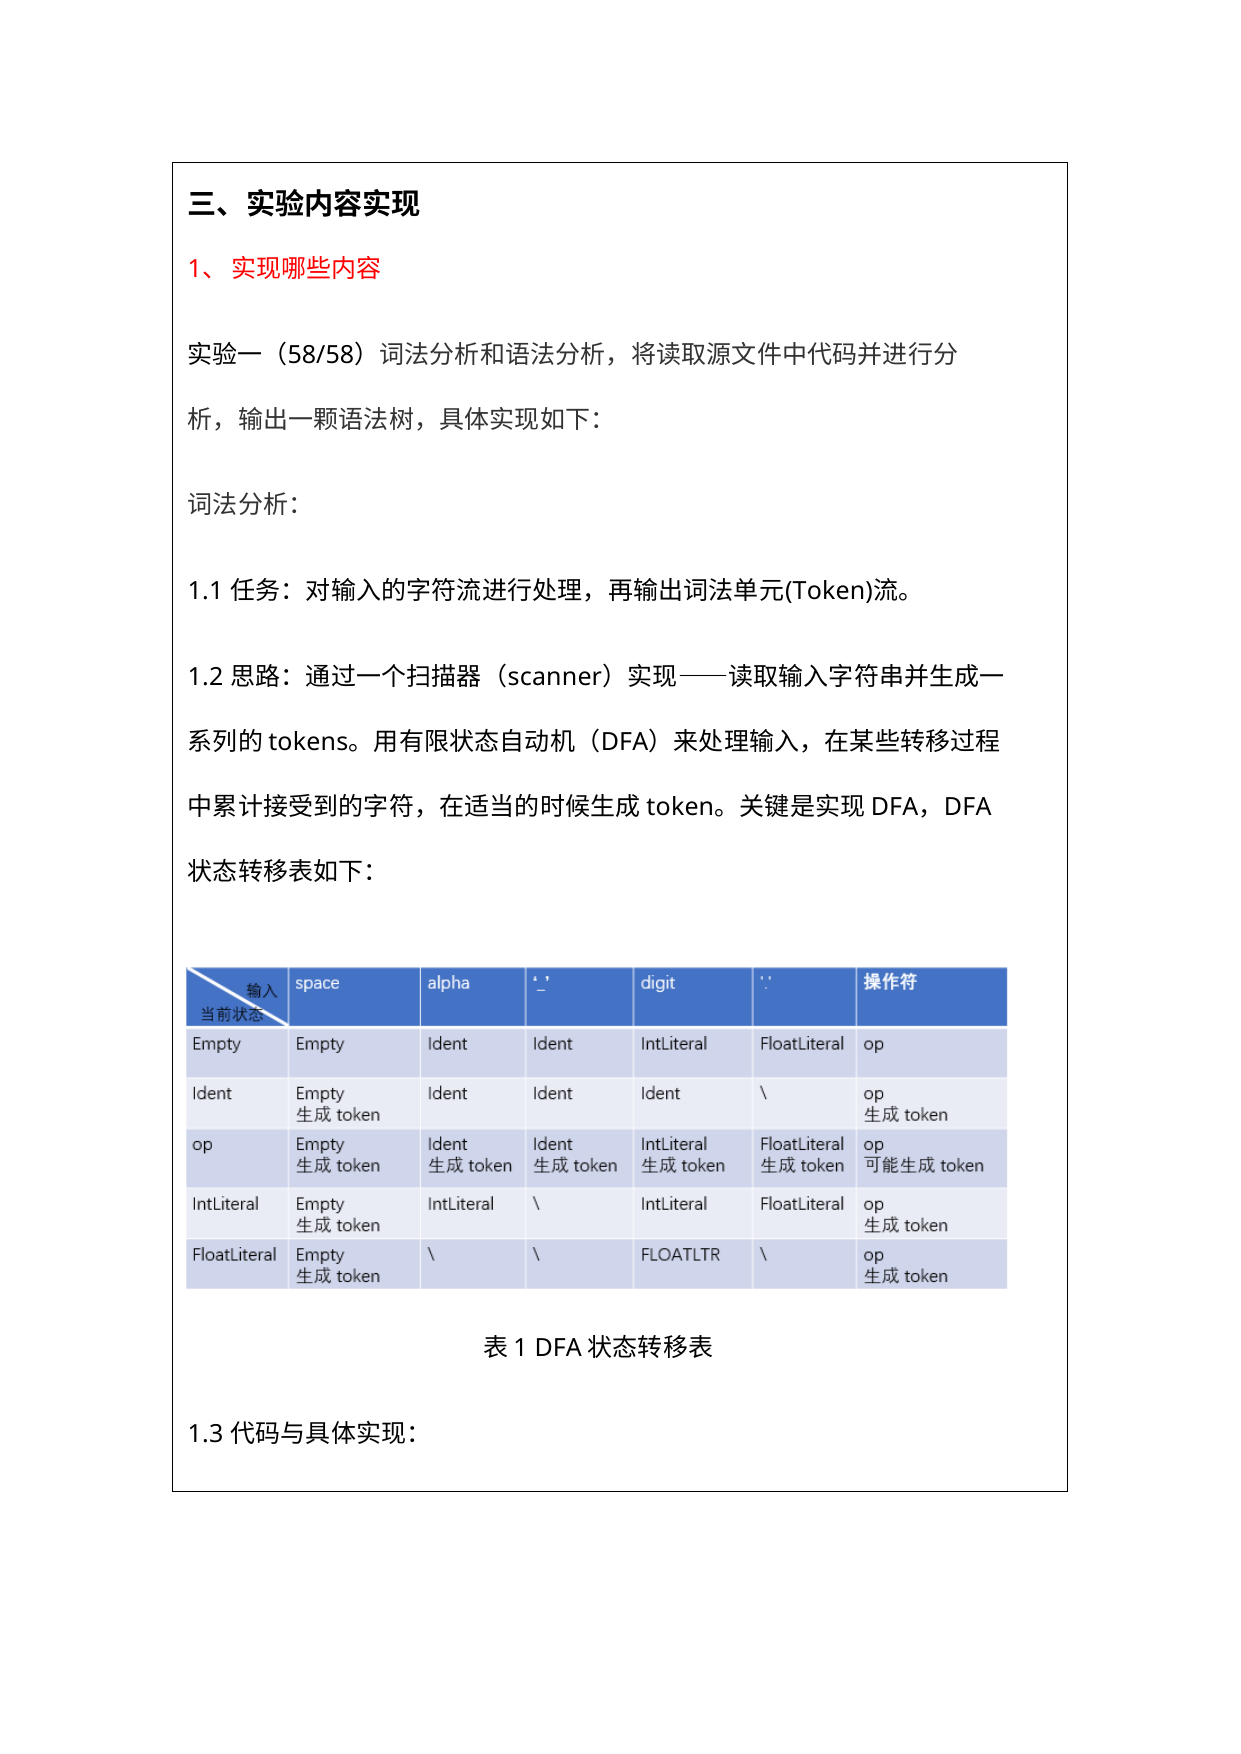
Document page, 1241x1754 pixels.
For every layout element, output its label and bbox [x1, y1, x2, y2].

picture [186, 966, 1008, 1290]
table_header [173, 163, 1067, 1491]
